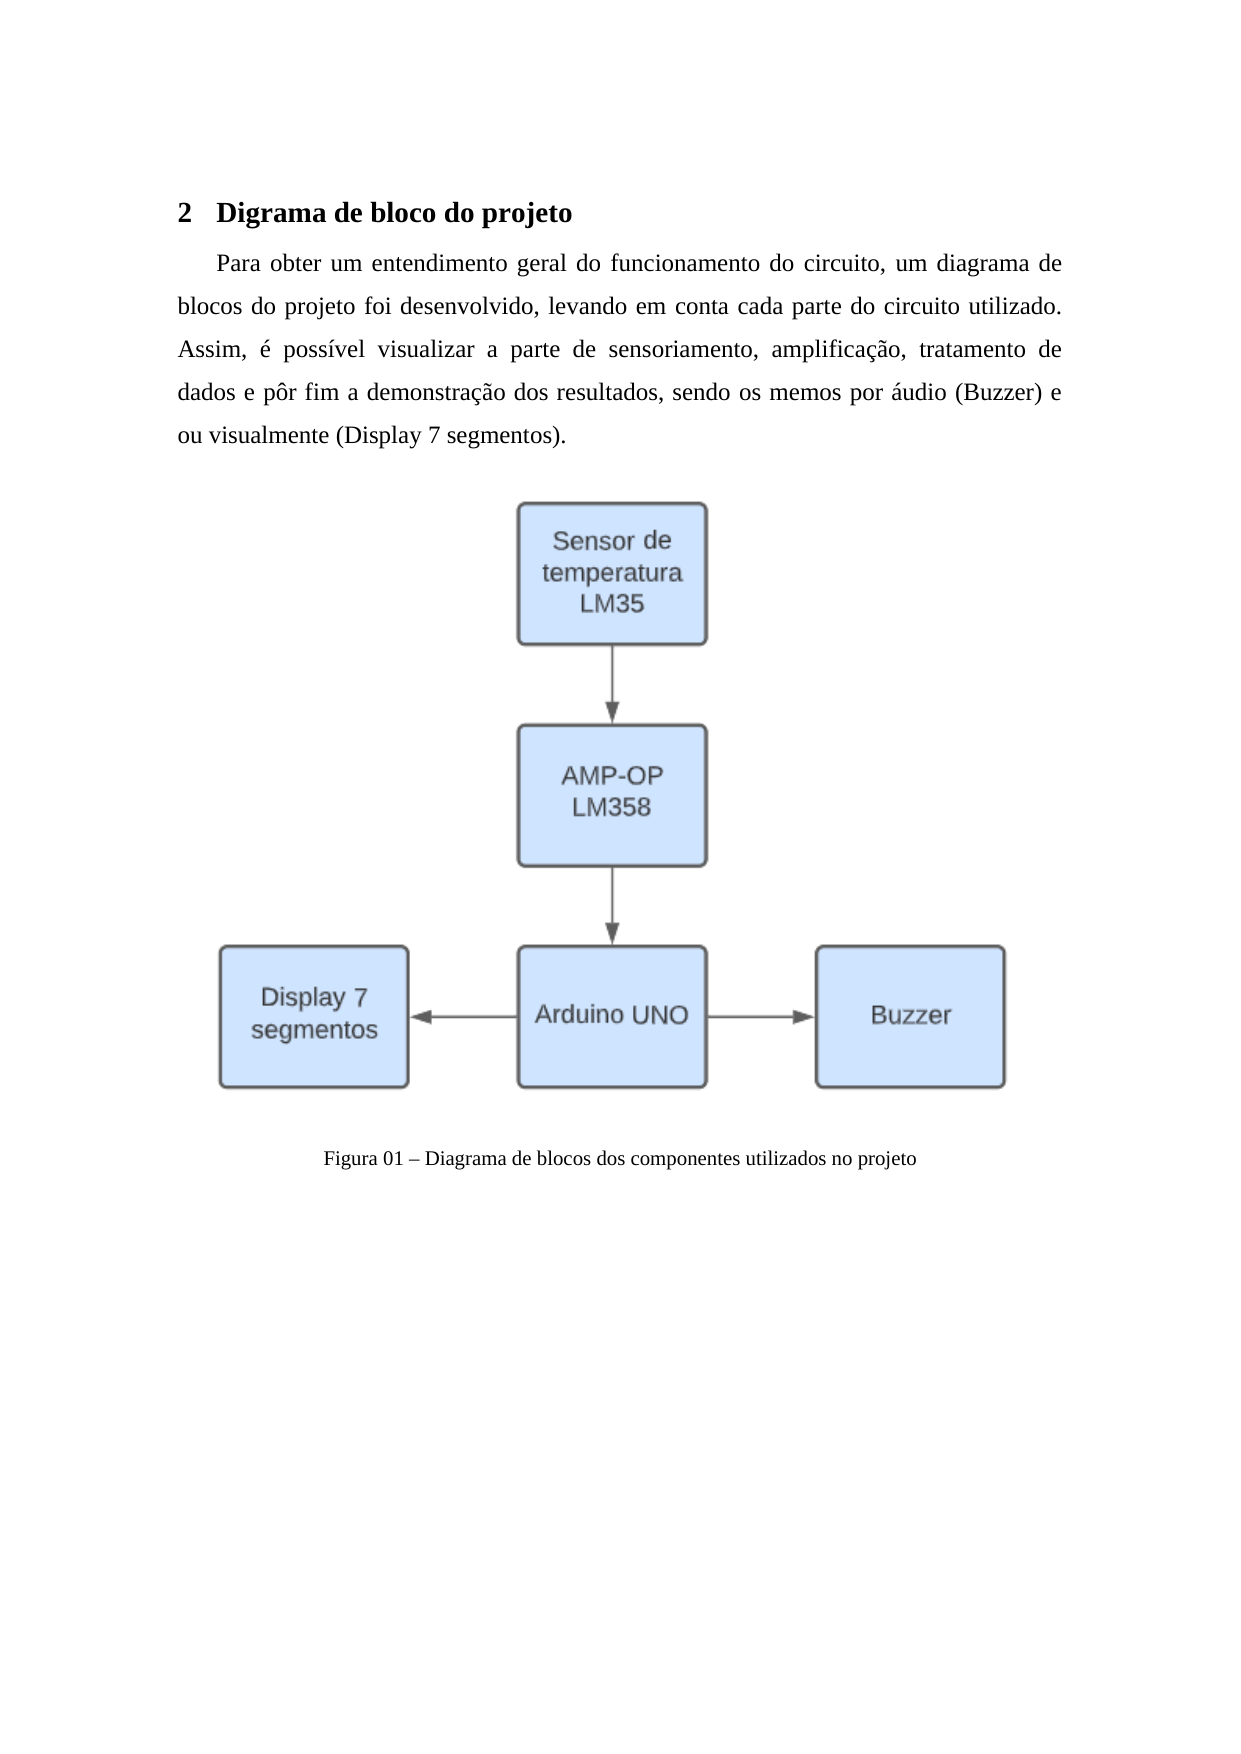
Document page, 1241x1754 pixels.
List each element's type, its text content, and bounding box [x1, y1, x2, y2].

list Digrama de bloco do projeto [177, 195, 1063, 229]
picture [177, 480, 1048, 1128]
text Para obter um entendimento geral do funcionamento do circuito, um diagrama de blocos do projeto foi desenvolvido, levando em conta cada parte do circuito utilizado. Assim, é possível visualizar a parte de sensoriamento, amplificação, tratamento de dados e pôr fim a demonstração dos resultados, sendo os memos por áudio (Buzzer) e ou visualmente (Display 7 segmentos). [177, 248, 1063, 449]
text Figura 01 – Diagrama de blocos dos componentes utilizados no projeto [177, 1146, 1063, 1170]
